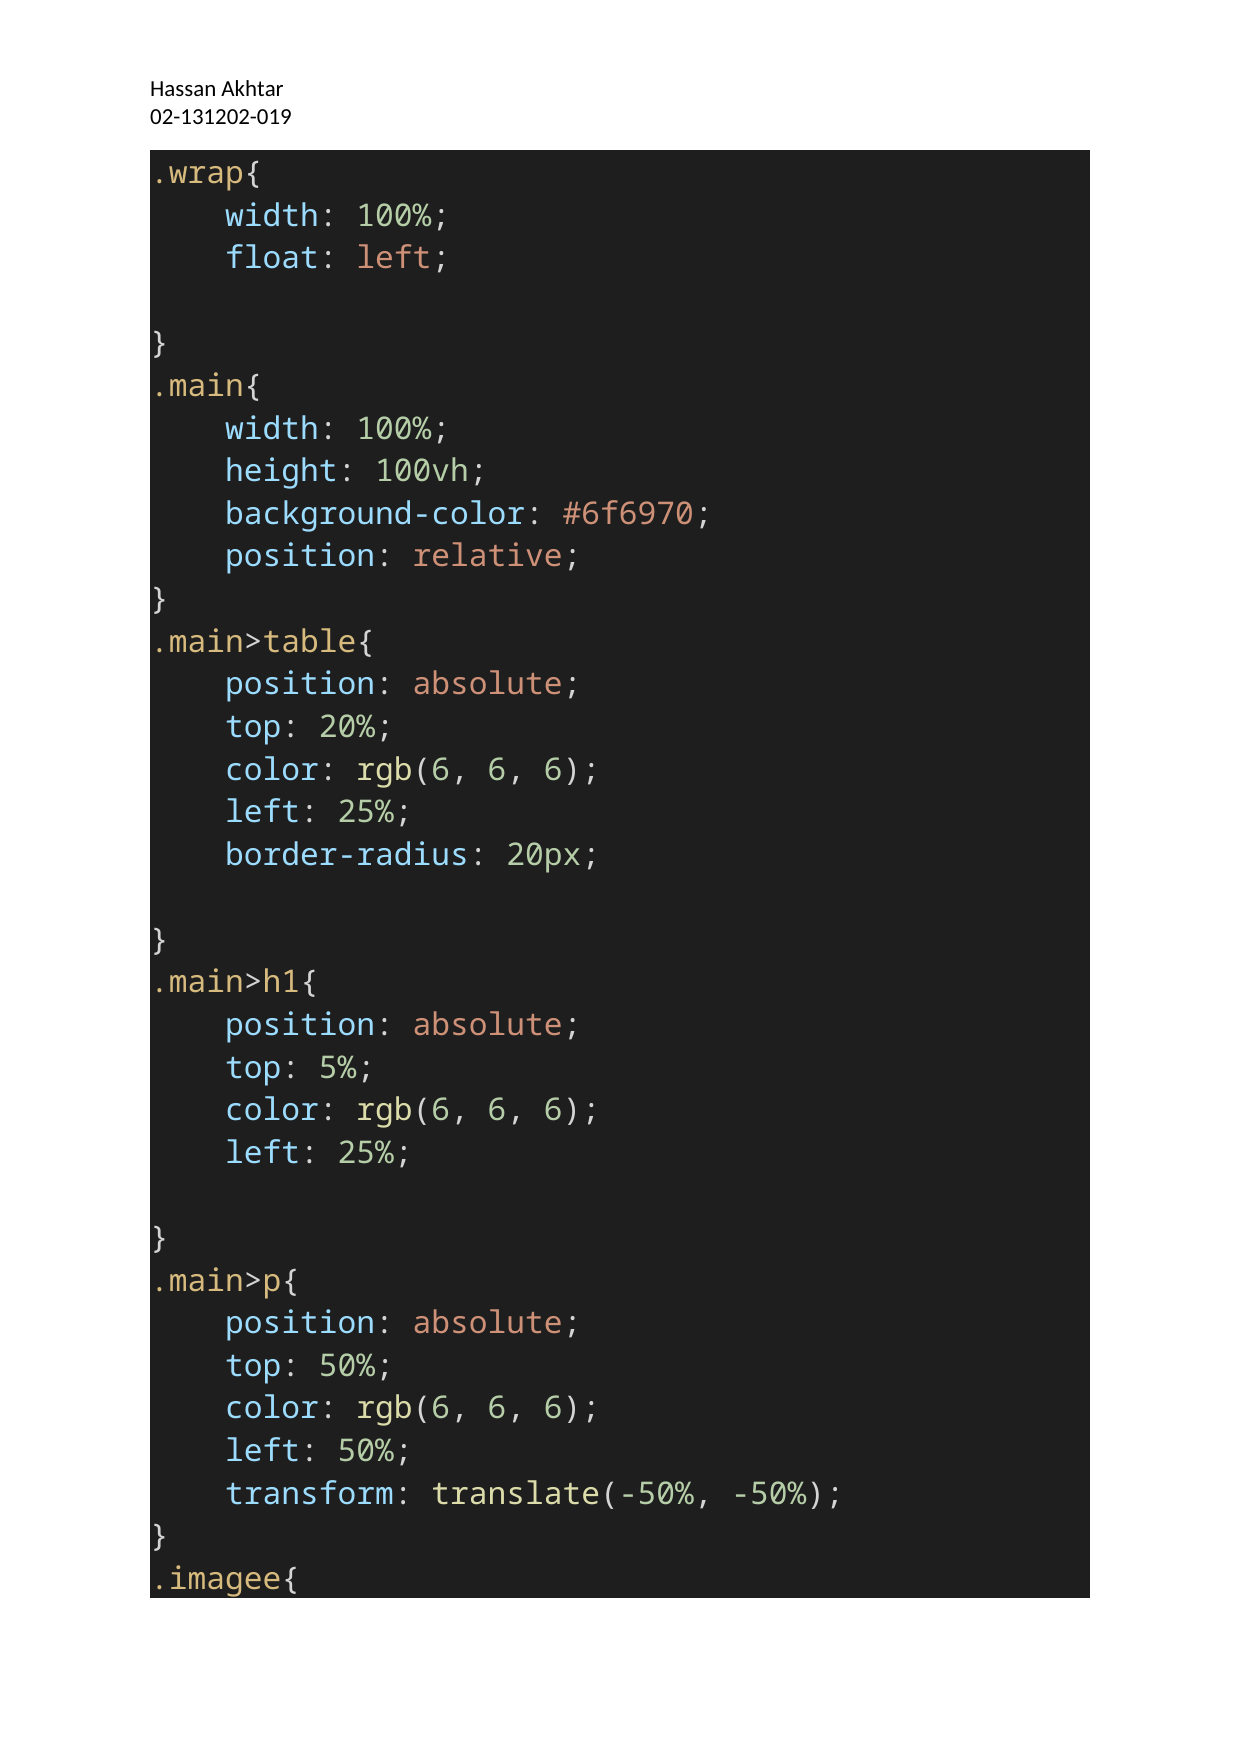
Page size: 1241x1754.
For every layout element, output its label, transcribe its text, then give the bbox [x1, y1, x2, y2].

text height: 100vh; [150, 448, 1090, 491]
text left: 25%; [150, 789, 1090, 832]
text border-radius: 20px; [150, 832, 1090, 874]
text .main>table{ [150, 619, 1090, 661]
text } [150, 1513, 1090, 1556]
text float: left; [150, 235, 1090, 278]
text left: 25%; [150, 1130, 1090, 1172]
text width: 100%; [150, 193, 1090, 235]
text } [150, 1215, 1090, 1258]
text width: 100%; [150, 406, 1090, 448]
text top: 20%; [150, 704, 1090, 746]
text position: absolute; [150, 1002, 1090, 1045]
text position: relative; [150, 533, 1090, 576]
text } [150, 917, 1090, 959]
text .wrap{ [150, 150, 1090, 193]
text left: 50%; [150, 1428, 1090, 1471]
text position: absolute; [150, 661, 1090, 704]
text color: rgb(6, 6, 6); [150, 1087, 1090, 1130]
text color: rgb(6, 6, 6); [150, 746, 1090, 789]
text .main>h1{ [150, 959, 1090, 1002]
text .main{ [150, 363, 1090, 406]
text color: rgb(6, 6, 6); [150, 1386, 1090, 1428]
text } [150, 320, 1090, 363]
text .imagee{ [150, 1556, 1090, 1598]
text .main>p{ [150, 1258, 1090, 1300]
text transform: translate(-50%, -50%); [150, 1471, 1090, 1513]
text background-color: #6f6970; [150, 491, 1090, 533]
text top: 50%; [150, 1343, 1090, 1386]
text } [150, 576, 1090, 619]
text top: 5%; [150, 1045, 1090, 1087]
text position: absolute; [150, 1300, 1090, 1343]
